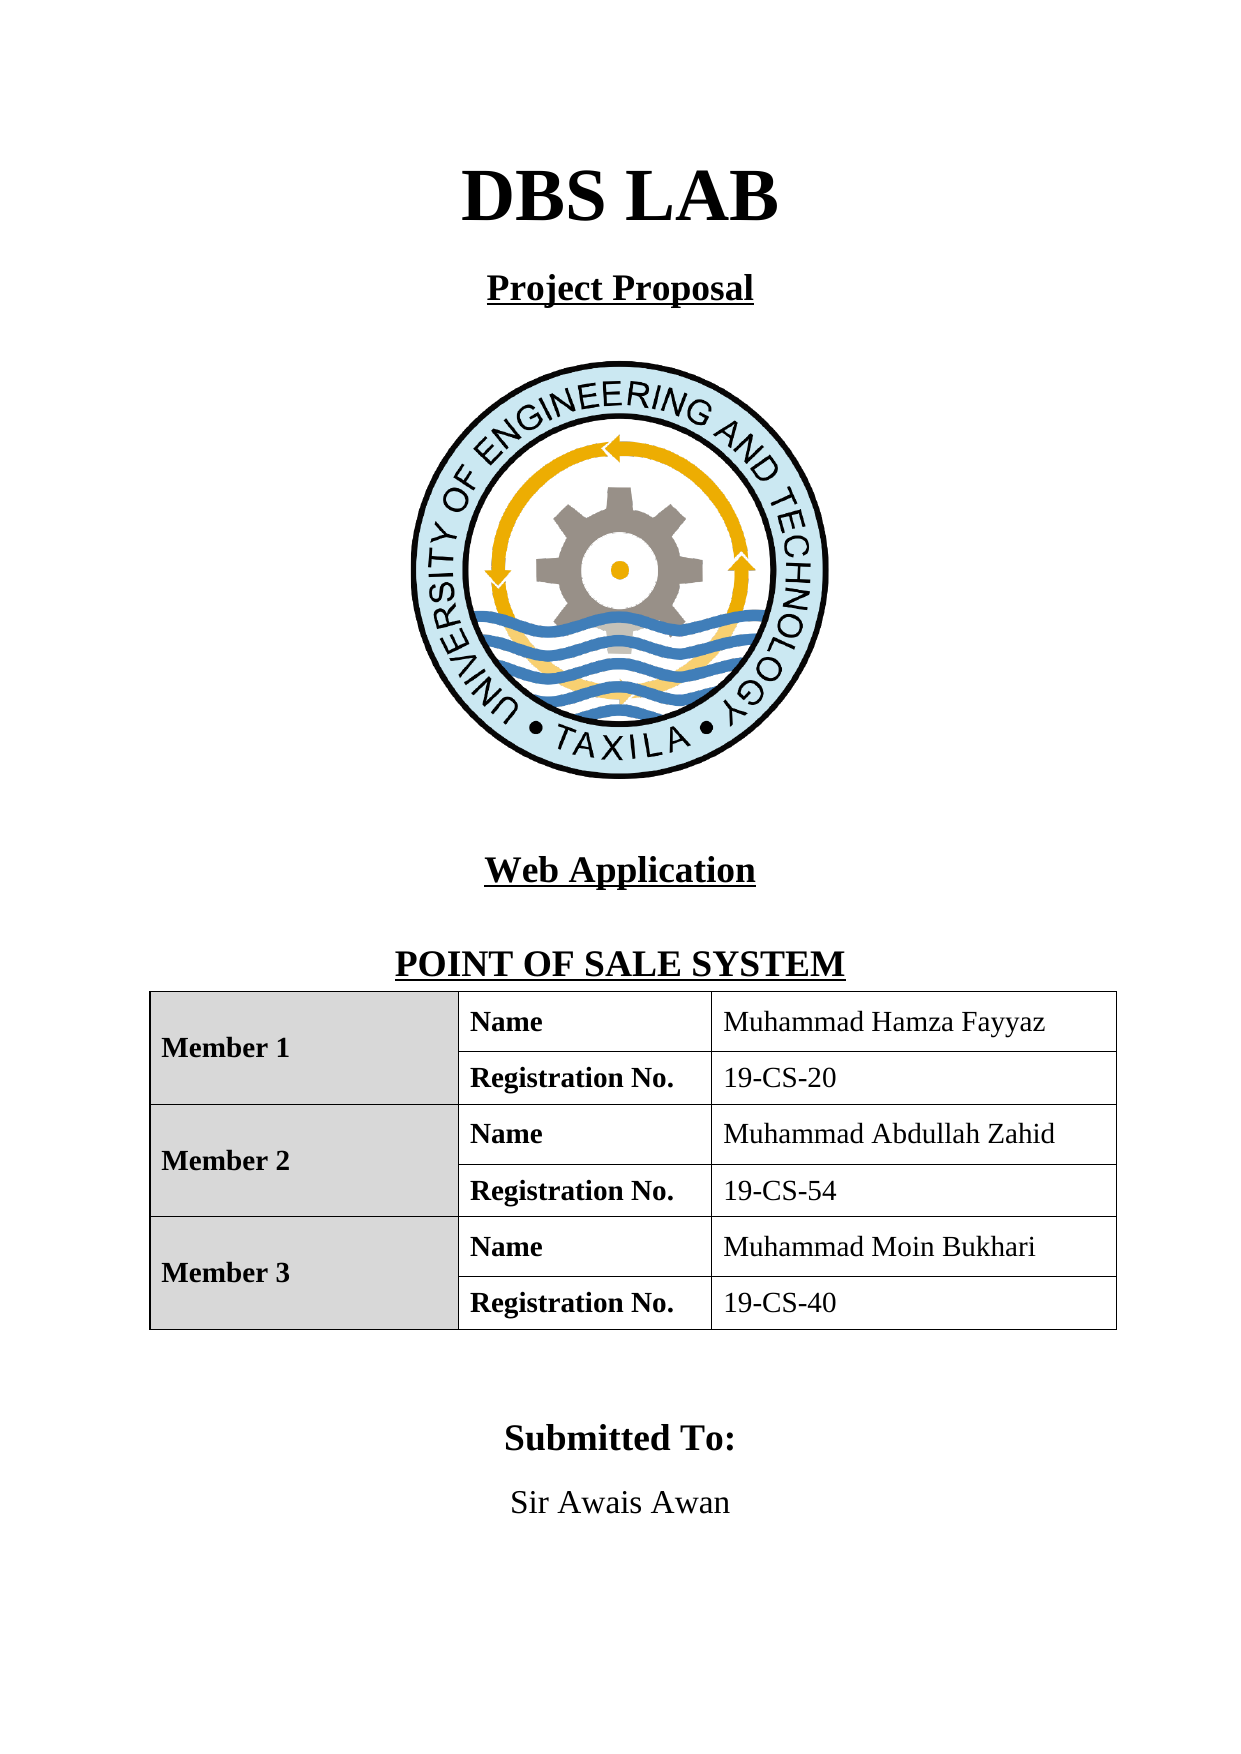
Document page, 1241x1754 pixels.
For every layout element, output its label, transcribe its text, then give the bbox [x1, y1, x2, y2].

table_header Name [459, 992, 711, 1051]
table_header Member 1 [151, 992, 458, 1104]
text Sir Awais Awan [150, 1482, 1090, 1520]
table_cell 19-CS-54 [712, 1165, 1116, 1216]
table_cell Registration No. [459, 1052, 711, 1104]
table_cell 19-CS-20 [712, 1052, 1116, 1104]
text POINT OF SALE SYSTEM [150, 942, 1090, 985]
text DBS LAB [150, 150, 1090, 236]
text Submitted To: [150, 1416, 1090, 1459]
table_cell Muhammad Abdullah Zahid [712, 1105, 1116, 1163]
table_cell Registration No. [459, 1277, 711, 1329]
text Web Application [150, 848, 1090, 891]
table_cell Registration No. [459, 1165, 711, 1216]
table_cell 19-CS-40 [712, 1277, 1116, 1329]
table_header Muhammad Hamza Fayyaz [712, 992, 1116, 1051]
text Project Proposal [150, 266, 1090, 309]
picture [410, 359, 830, 779]
table_cell Member 2 [151, 1105, 458, 1216]
table_cell Member 3 [151, 1217, 458, 1329]
table_cell Name [459, 1217, 711, 1276]
table_cell Muhammad Moin Bukhari [712, 1217, 1116, 1276]
table_cell Name [459, 1105, 711, 1163]
